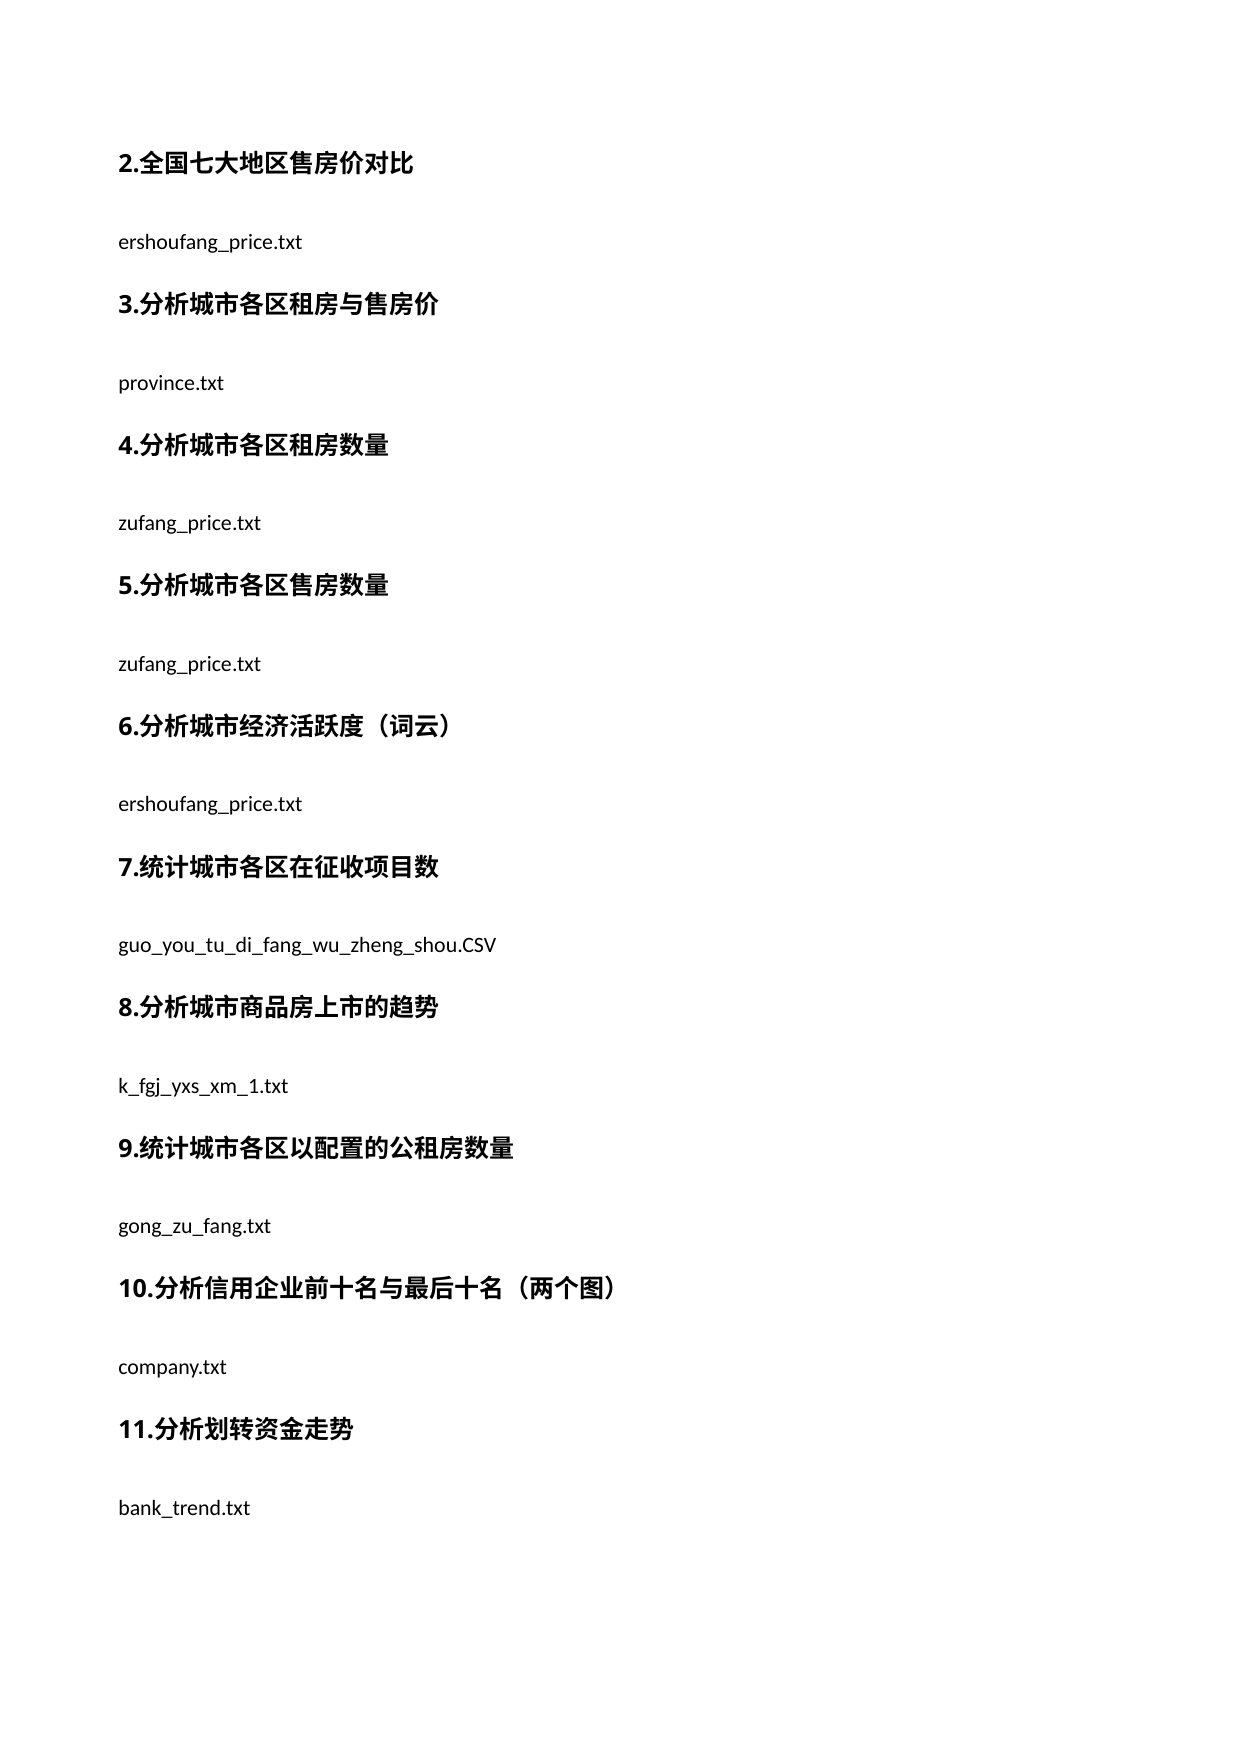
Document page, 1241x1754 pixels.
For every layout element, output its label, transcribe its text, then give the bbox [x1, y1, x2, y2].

text ershoufang_price.txt [118, 225, 1122, 258]
text guo_you_tu_di_fang_wu_zheng_shou.CSV [118, 928, 1122, 961]
text ershoufang_price.txt [118, 788, 1122, 820]
subtitle 2.全国七大地区售房价对比 [118, 129, 1122, 194]
text zufang_price.txt [118, 506, 1122, 539]
text k_fgj_yxs_xm_1.txt [118, 1069, 1122, 1101]
subtitle 9.统计城市各区以配置的公租房数量 [118, 1114, 1122, 1179]
subtitle 8.分析城市商品房上市的趋势 [118, 973, 1122, 1038]
text company.txt [118, 1350, 1122, 1383]
text zufang_price.txt [118, 647, 1122, 679]
subtitle 3.分析城市各区租房与售房价 [118, 270, 1122, 335]
text gong_zu_fang.txt [118, 1209, 1122, 1242]
subtitle 6.分析城市经济活跃度（词云） [118, 692, 1122, 757]
text bank_trend.txt [118, 1491, 1122, 1523]
subtitle 10.分析信用企业前十名与最后十名（两个图） [118, 1254, 1122, 1319]
subtitle 5.分析城市各区售房数量 [118, 551, 1122, 616]
subtitle 4.分析城市各区租房数量 [118, 411, 1122, 476]
text province.txt [118, 366, 1122, 398]
subtitle 11.分析划转资金走势 [118, 1395, 1122, 1460]
subtitle 7.统计城市各区在征收项目数 [118, 833, 1122, 898]
